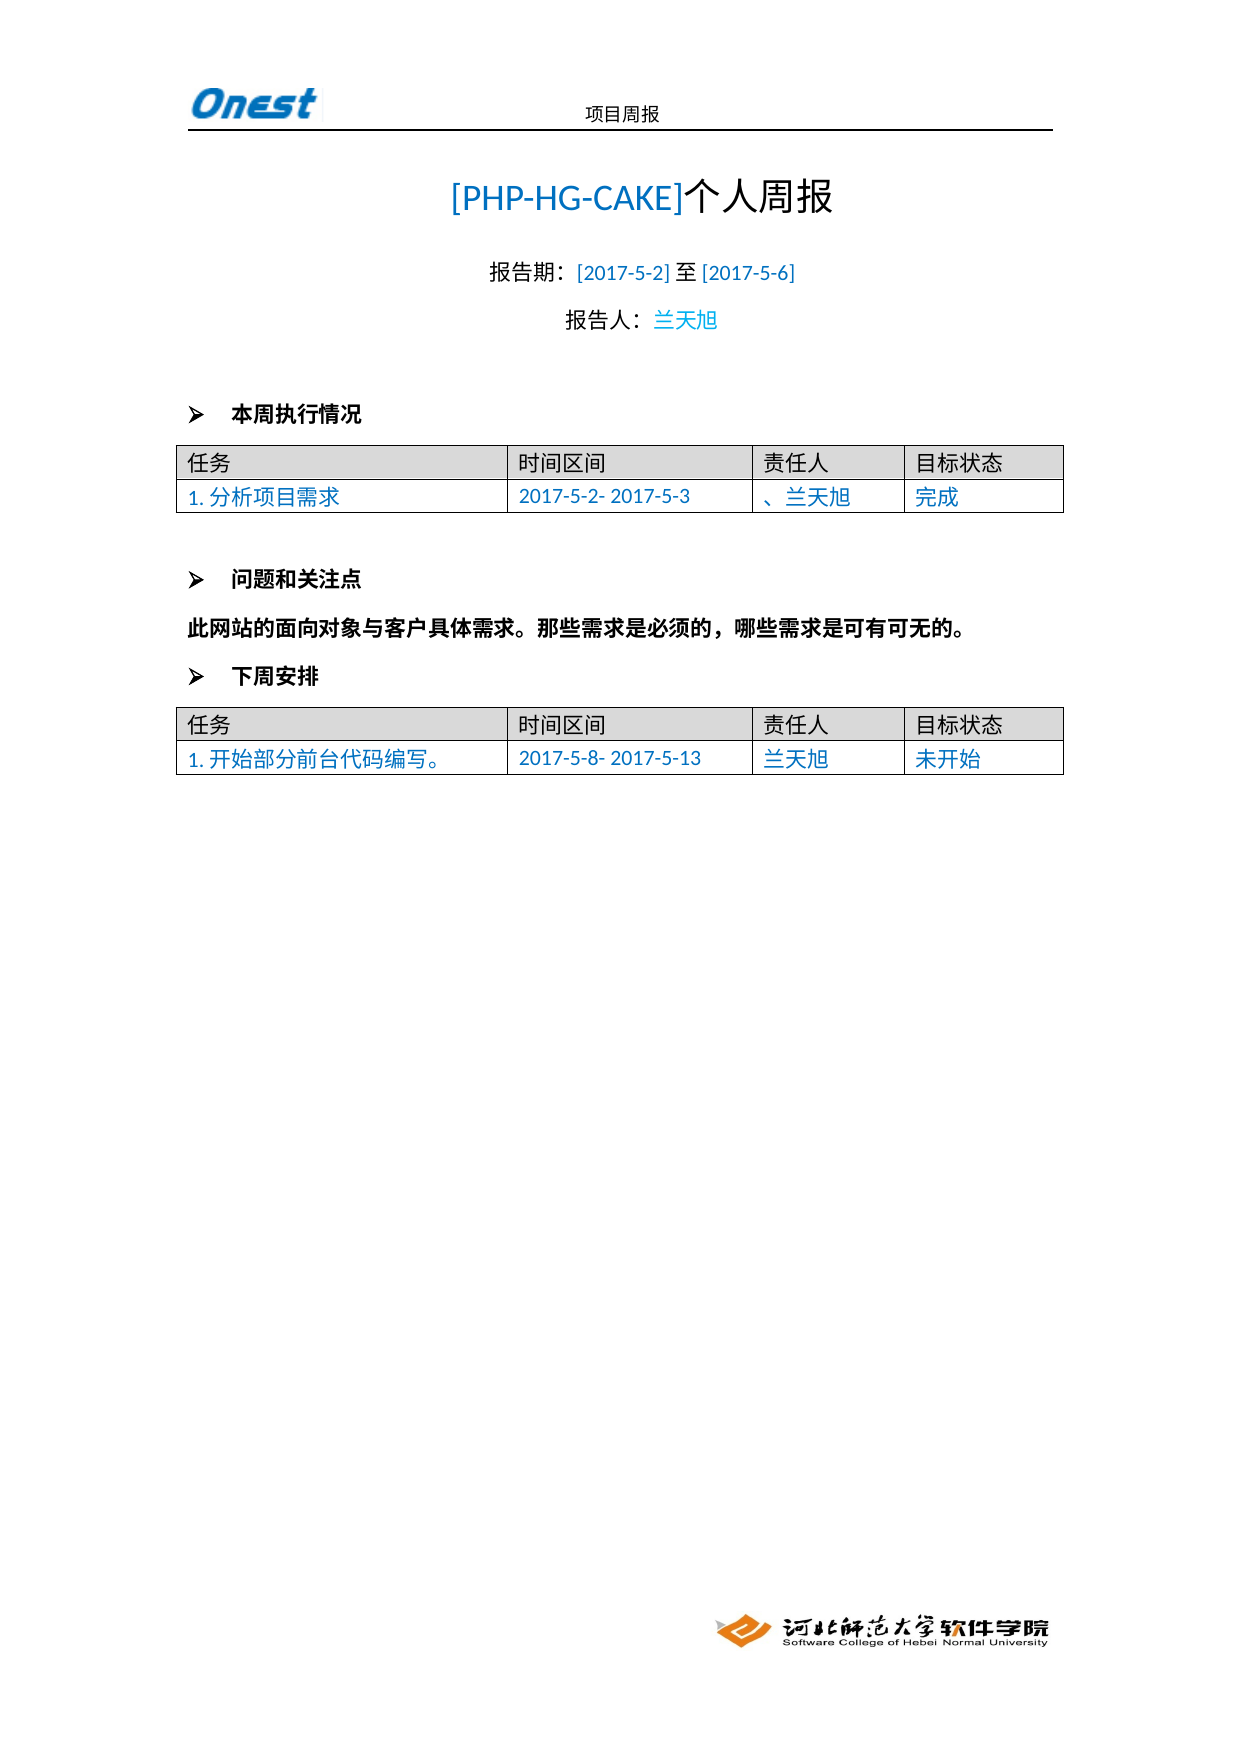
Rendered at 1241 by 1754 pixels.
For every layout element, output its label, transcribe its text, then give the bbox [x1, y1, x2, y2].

picture [710, 1611, 1053, 1651]
table_cell 完成 [905, 480, 1063, 512]
table_header 任务 [177, 446, 507, 478]
table_cell 1. 开始部分前台代码编写。 [177, 741, 507, 774]
table_header 时间区间 [508, 446, 752, 478]
table_cell 2017-5-2- 2017-5-3 [508, 480, 752, 512]
text [PHP-HG-CAKE]个人周报 [187, 162, 1053, 227]
table_cell 、兰天旭 [753, 480, 904, 512]
table_header 任务 [177, 708, 507, 740]
table_header 责任人 [753, 446, 904, 478]
text 报告人：兰天旭 [187, 302, 1053, 335]
list 下周安排 [187, 658, 1053, 691]
table_header 目标状态 [905, 708, 1063, 740]
table_cell 2017-5-8- 2017-5-13 [508, 741, 752, 774]
table_header 责任人 [753, 708, 904, 740]
text 报告期：[2017-5-2] 至 [2017-5-6] [187, 254, 1053, 287]
list 本周执行情况 [187, 397, 1053, 429]
table_header 目标状态 [905, 446, 1063, 478]
picture [187, 88, 324, 122]
table_cell 1. 分析项目需求 [177, 480, 507, 512]
table_cell 未开始 [905, 741, 1063, 774]
table_header 时间区间 [508, 708, 752, 740]
text 此网站的面向对象与客户具体需求。那些需求是必须的，哪些需求是可有可无的。 [187, 610, 1053, 643]
table_cell 兰天旭 [753, 741, 904, 774]
list 问题和关注点 [187, 562, 1053, 594]
